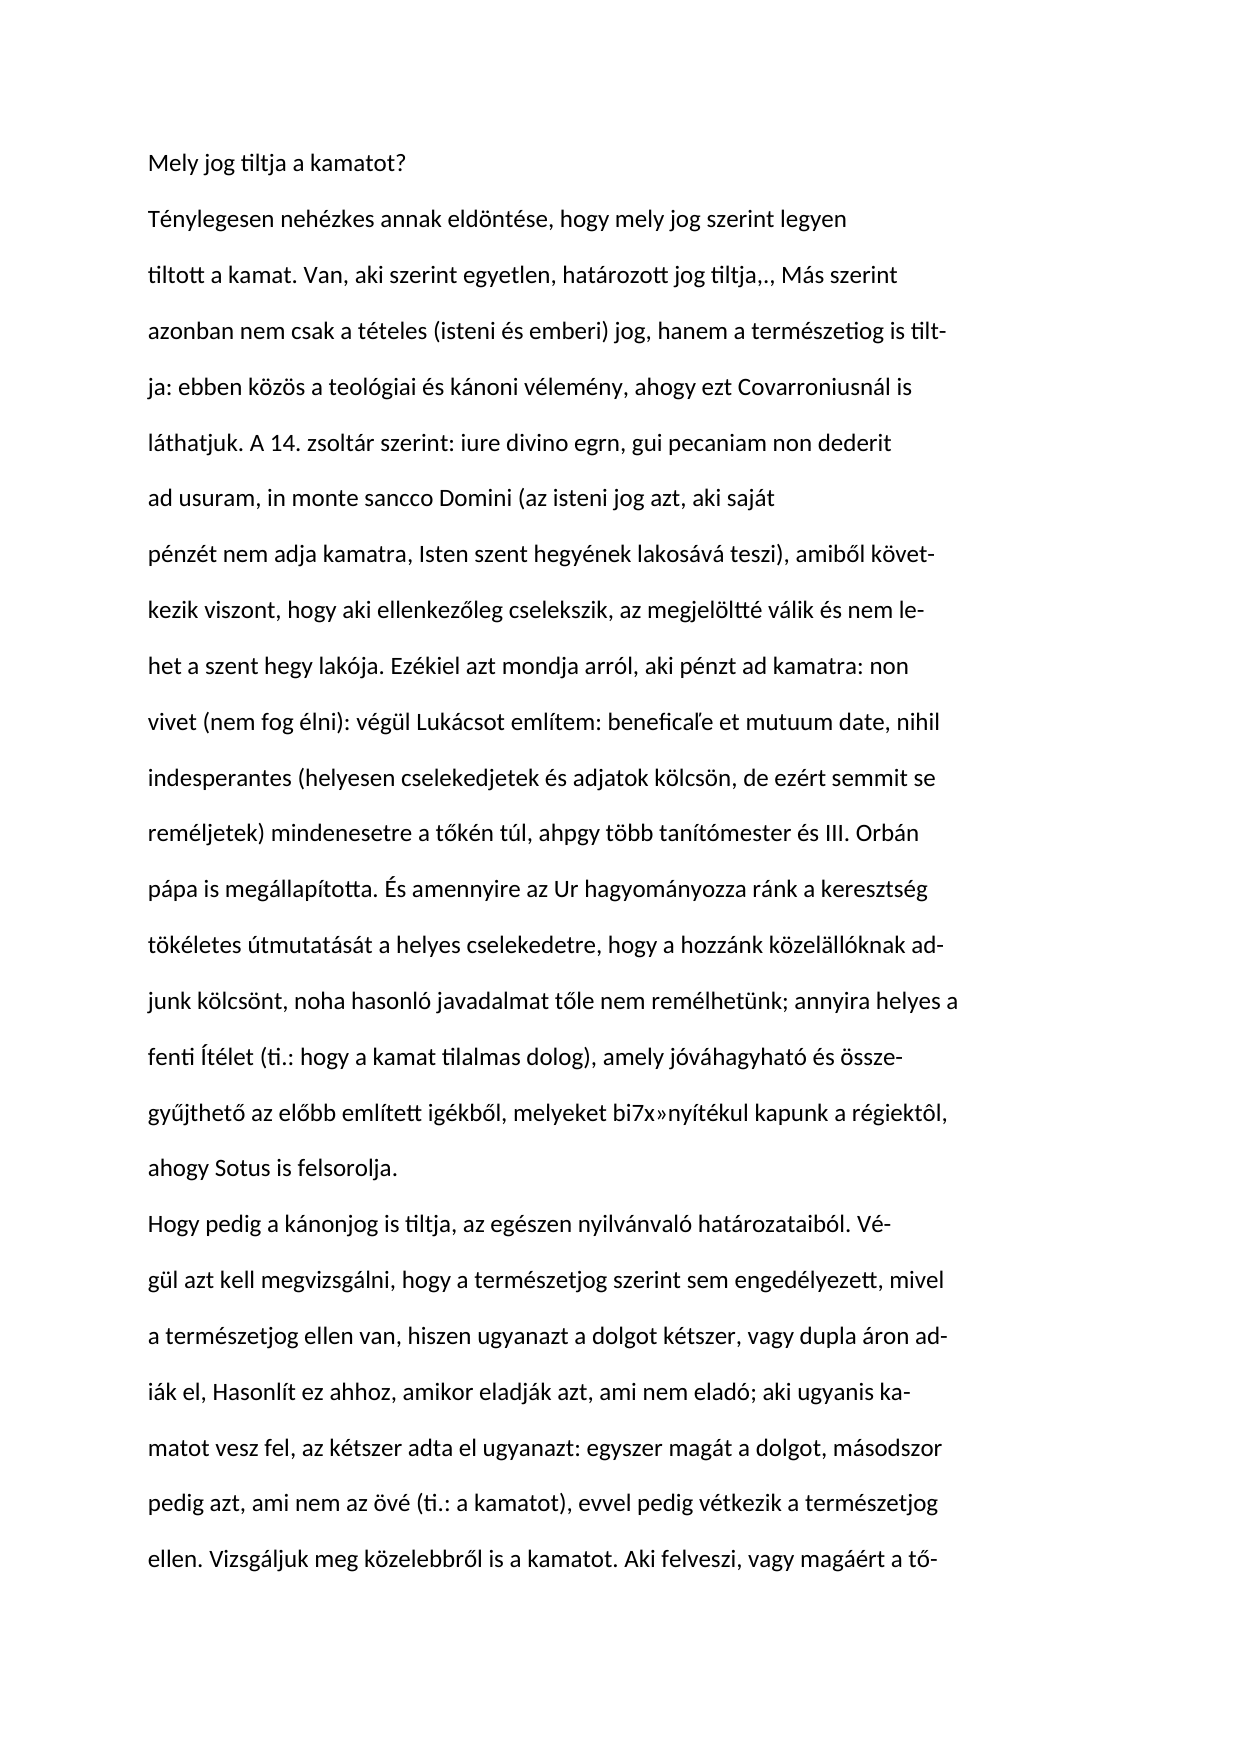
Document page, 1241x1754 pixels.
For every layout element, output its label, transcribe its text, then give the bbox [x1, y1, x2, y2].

text fenti Ítélet (ti.: hogy a kamat tilalmas dolog), amely jóváhagyható és össze- [148, 1041, 1093, 1071]
text junk kölcsönt, noha hasonló javadalmat tőle nem remélhetünk; annyira helyes a [148, 985, 1093, 1016]
text gyűjthető az előbb említett igékből, melyeket bi7x»nyítékul kapunk a régiektôl, [148, 1097, 1093, 1127]
text matot vesz fel, az kétszer adta el ugyanazt: egyszer magát a dolgot, másodszor [148, 1432, 1093, 1462]
text pedig azt, ami nem az övé (ti.: a kamatot), evvel pedig vétkezik a természetjog [148, 1488, 1093, 1518]
text pénzét nem adja kamatra, Isten szent hegyének lakosává teszi), amiből követ- [148, 538, 1093, 569]
text Hogy pedig a kánonjog is tiltja, az egészen nyilvánvaló határozataiból. Vé- [148, 1208, 1093, 1239]
text tökéletes útmutatását a helyes cselekedetre, hogy a hozzánk közelällóknak ad- [148, 929, 1093, 960]
text gül azt kell megvizsgálni, hogy a természetjog szerint sem engedélyezett, mivel [148, 1264, 1093, 1295]
text ahogy Sotus is felsorolja. [148, 1153, 1093, 1183]
text ellen. Vizsgáljuk meg közelebbről is a kamatot. Aki felveszi, vagy magáért a tő- [148, 1543, 1093, 1574]
text azonban nem csak a tételes (isteni és emberi) jog, hanem a természetiog is tilt- [148, 315, 1093, 346]
text a természetjog ellen van, hiszen ugyanazt a dolgot kétszer, vagy dupla áron ad- [148, 1320, 1093, 1351]
text Mely jog tiltja a kamatot? [148, 148, 1093, 178]
text láthatjuk. A 14. zsoltár szerint: iure divino egrn, gui pecaniam non dederit [148, 427, 1093, 457]
text vivet (nem fog élni): végül Lukácsot említem: beneficaľe et mutuum date, nihil [148, 706, 1093, 736]
text het a szent hegy lakója. Ezékiel azt mondja arról, aki pénzt ad kamatra: non [148, 650, 1093, 681]
text Ténylegesen nehézkes annak eldöntése, hogy mely jog szerint legyen [148, 203, 1093, 234]
text pápa is megállapította. És amennyire az Ur hagyományozza ránk a keresztség [148, 873, 1093, 904]
text iák el, Hasonlít ez ahhoz, amikor eladják azt, ami nem eladó; aki ugyanis ka- [148, 1376, 1093, 1406]
text kezik viszont, hogy aki ellenkezőleg cselekszik, az megjelöltté válik és nem le- [148, 594, 1093, 625]
text ad usuram, in monte sancco Domini (az isteni jog azt, aki saját [148, 483, 1093, 513]
text indesperantes (helyesen cselekedjetek és adjatok kölcsön, de ezért semmit se [148, 762, 1093, 792]
text tiltott a kamat. Van, aki szerint egyetlen, határozott jog tiltja,., Más szerint [148, 259, 1093, 290]
text ja: ebben közös a teológiai és kánoni vélemény, ahogy ezt Covarroniusnál is [148, 371, 1093, 401]
text reméljetek) mindenesetre a tőkén túl, ahpgy több tanítómester és III. Orbán [148, 818, 1093, 848]
